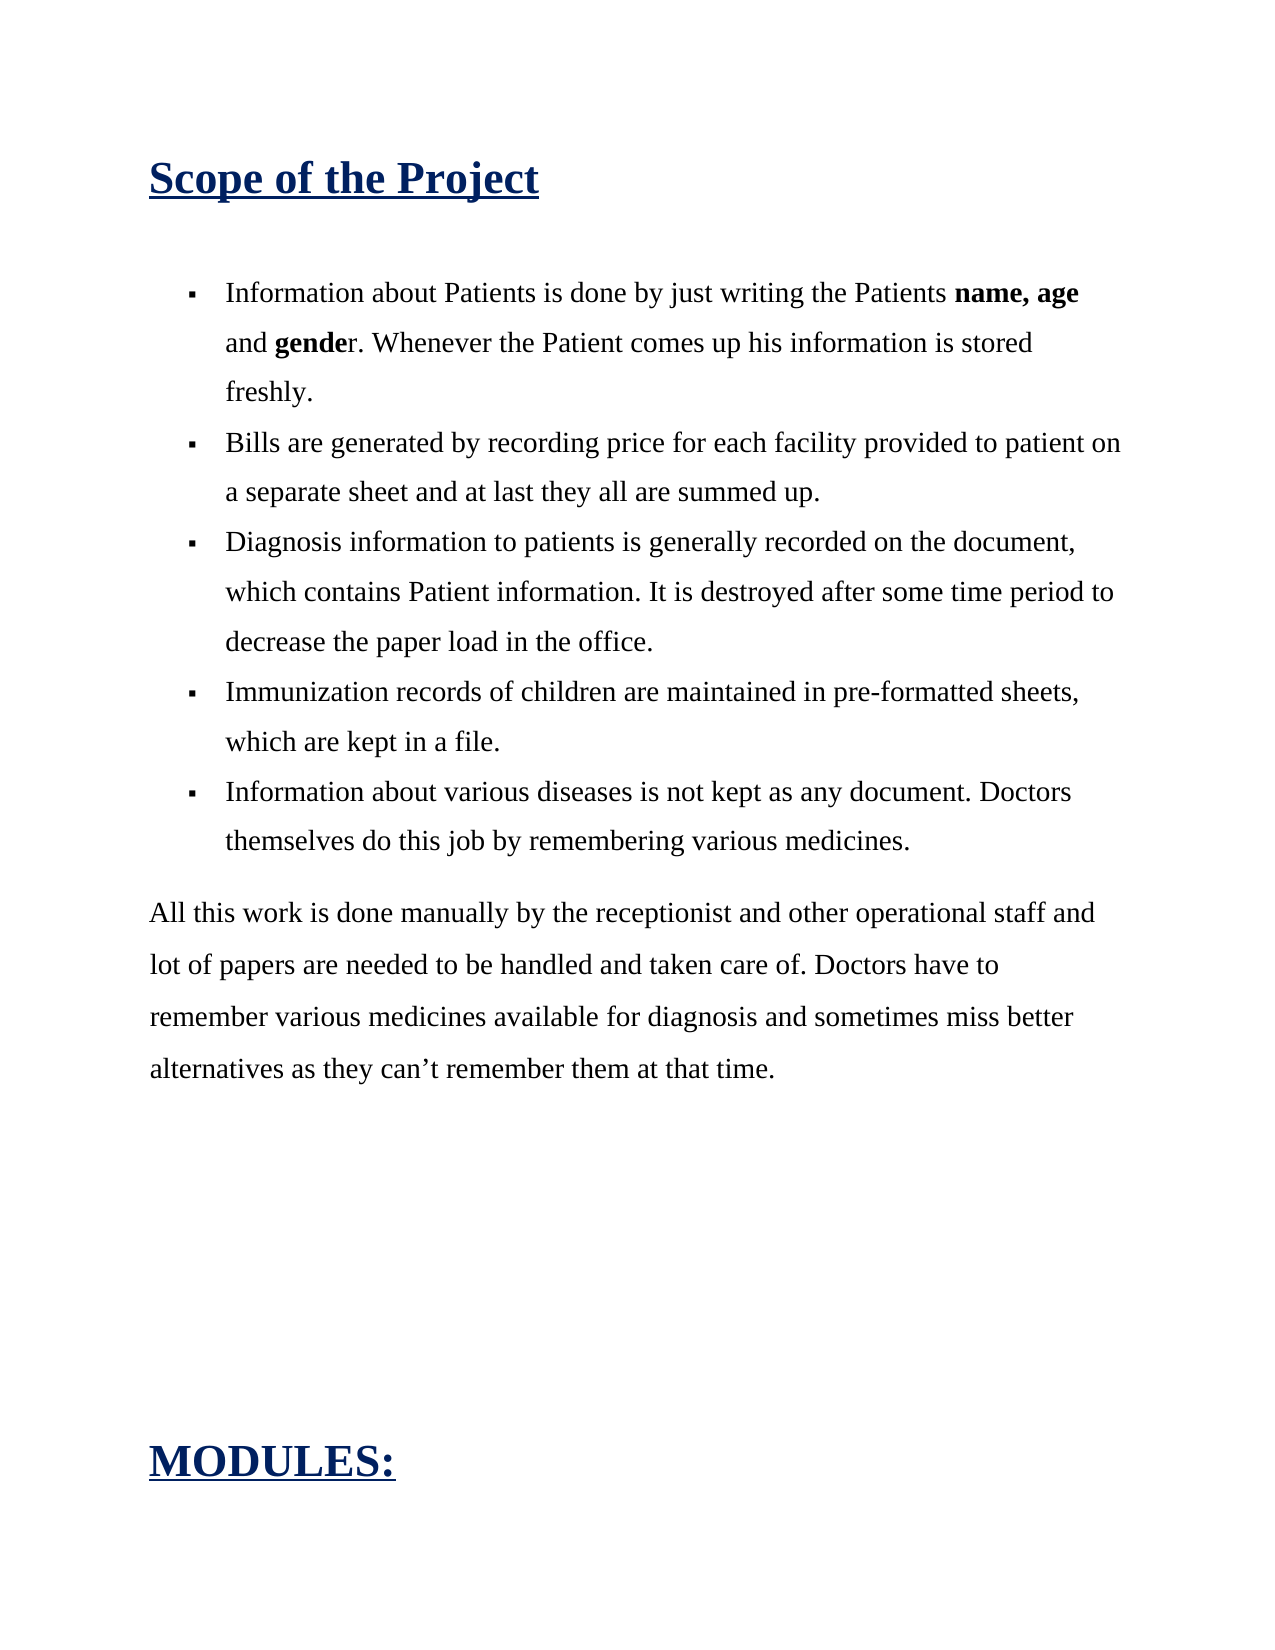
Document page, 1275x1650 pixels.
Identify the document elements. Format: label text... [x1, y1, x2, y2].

text All this work is done manually by the receptionist and other operational staff and lot of papers are needed to be handled and taken care of. Doctors have to remember various medicines available for diagnosis and sometimes miss better alternatives as they can’t remember them at that time. [148, 895, 1123, 1085]
list Information about various diseases is not kept as any document. Doctors themselves do this job by remembering various medicines. [187, 774, 1123, 857]
text MODULES: [148, 1433, 1153, 1486]
list Bills are generated by recording price for each facility provided to patient on a separate sheet and at last they all are summed up. [187, 425, 1123, 508]
text Scope of the Project [148, 151, 1153, 203]
list Immunization records of children are maintained in pre-formatted sheets, which are kept in a file. [187, 674, 1123, 758]
list Diagnosis information to patients is generally recorded on the document, which contains Patient information. It is destroyed after some time period to decrease the paper load in the office. [187, 524, 1123, 658]
list Information about Patients is done by just writing the Patients name, age and gender. Whenever the Patient comes up his information is stored freshly. [187, 275, 1123, 408]
